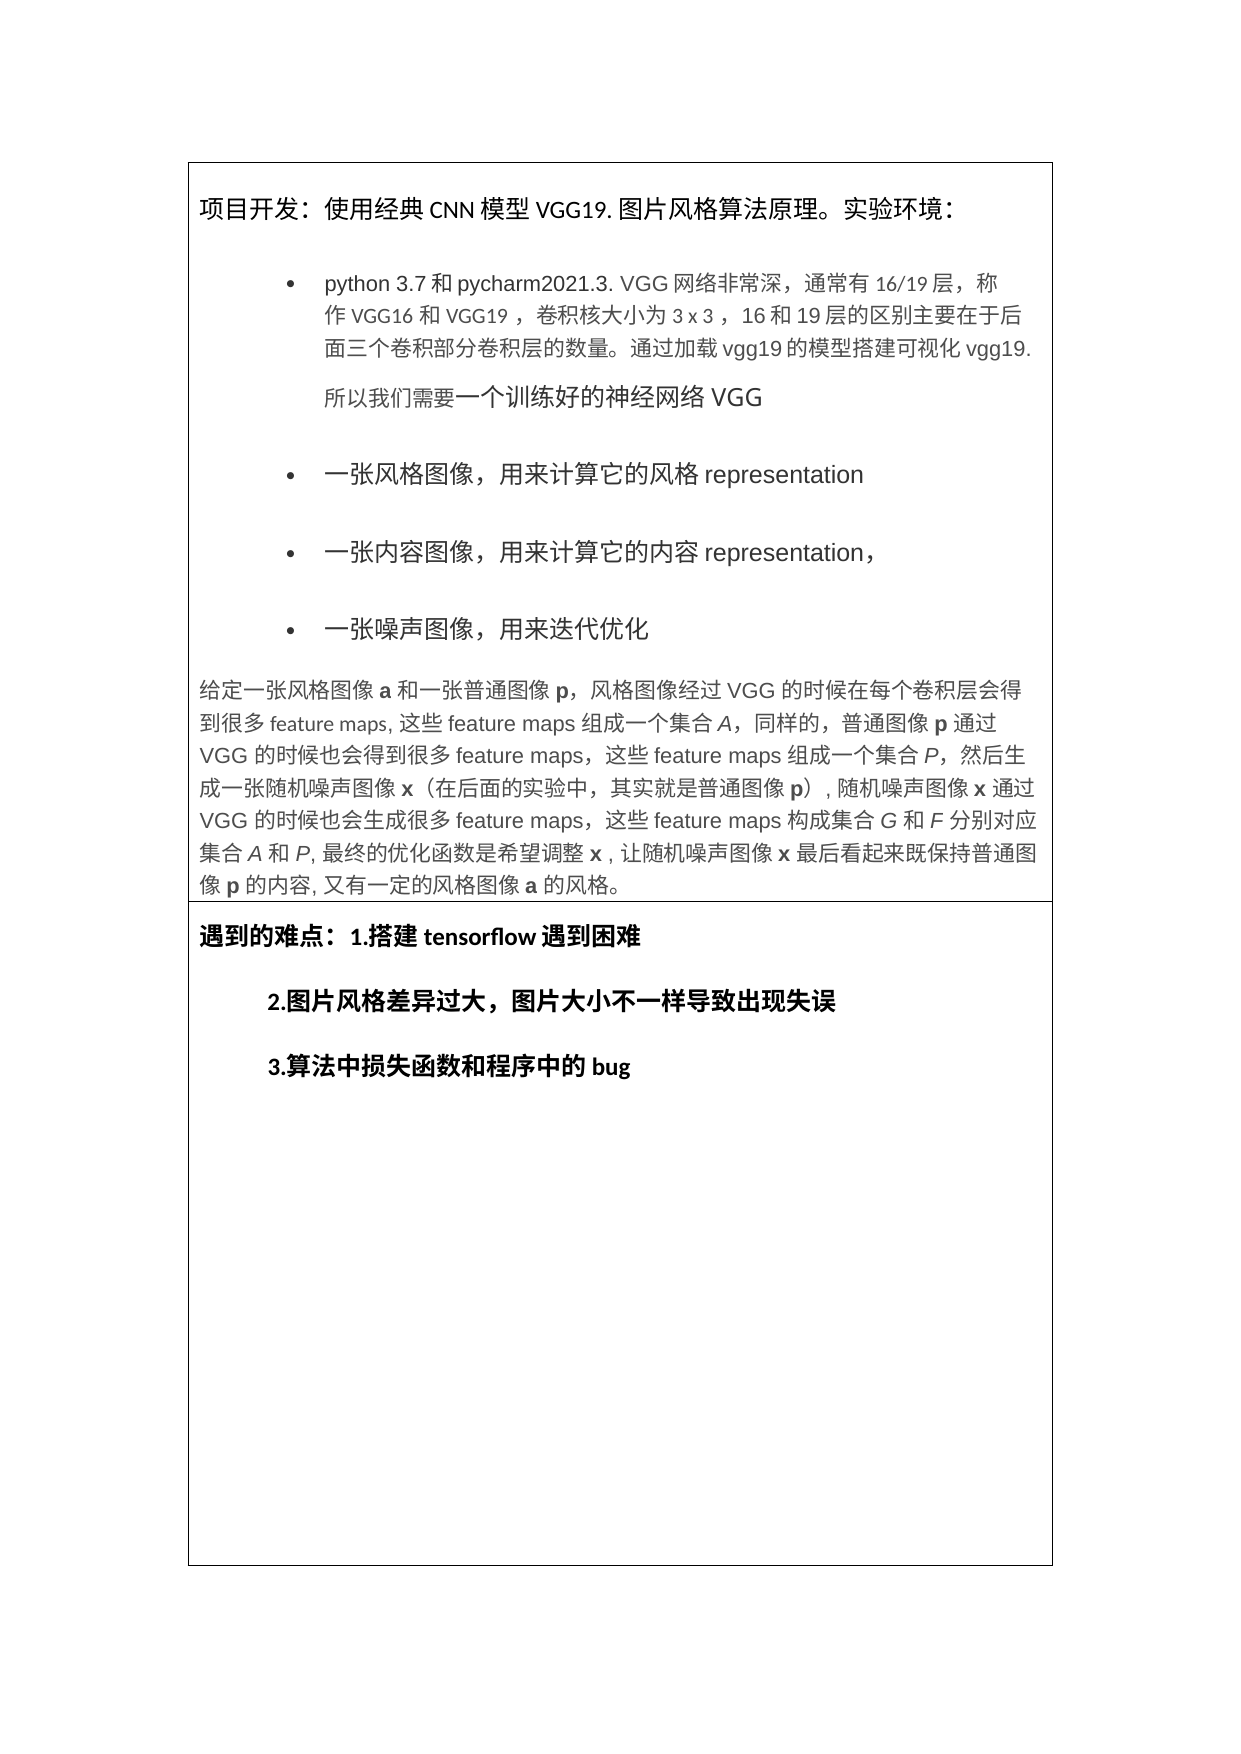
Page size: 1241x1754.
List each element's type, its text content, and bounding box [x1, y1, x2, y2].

table_cell 遇到的难点：1.搭建tensorflow遇到困难 2.图片风格差异过大，图片大小不一样导致出现失误 3.算法中损失函数和程序中的bug [189, 902, 1052, 1564]
table_cell 项目开发：使用经典CNN模型 VGG19. 图片风格算法原理。实验环境： python 3.7和pycharm2021.3. VGG网络非常深，通常有 16/19层，称作 VGG16 和 VGG19 ，卷积核大小为 3 x 3 ，16和19层的区别主要在于后面三个卷积部分卷积层的数量。通过加载vgg19的模型搭建可视化vgg19.所以我们需要一个训练好的神经网络 VGG 一张风格图像，用来计算它的风格representation 一张内容图像，用来计算它的内容representation， 一张噪声图像，用来迭代优化 给定一张风格图像 a 和一张普通图像 p，风格图像经过 VGG 的时候在每个卷积层会得到很多 feature maps, 这些 feature maps 组成一个集合 A，同样的，普通图像 p 通过 VGG 的时候也会得到很多 feature maps，这些 feature maps 组成一个集合 P，然后生成一张随机噪声图像 x（在后面的实验中，其实就是普通图像 p）, 随机噪声图像 x 通过 VGG 的时候也会生成很多 feature maps，这些 feature maps 构成集合 G 和 F 分别对应集合 A 和 P, 最终的优化函数是希望调整 x , 让随机噪声图像 x 最后看起来既保持普通图像 p 的内容, 又有一定的风格图像 a 的风格。 [189, 163, 1052, 901]
